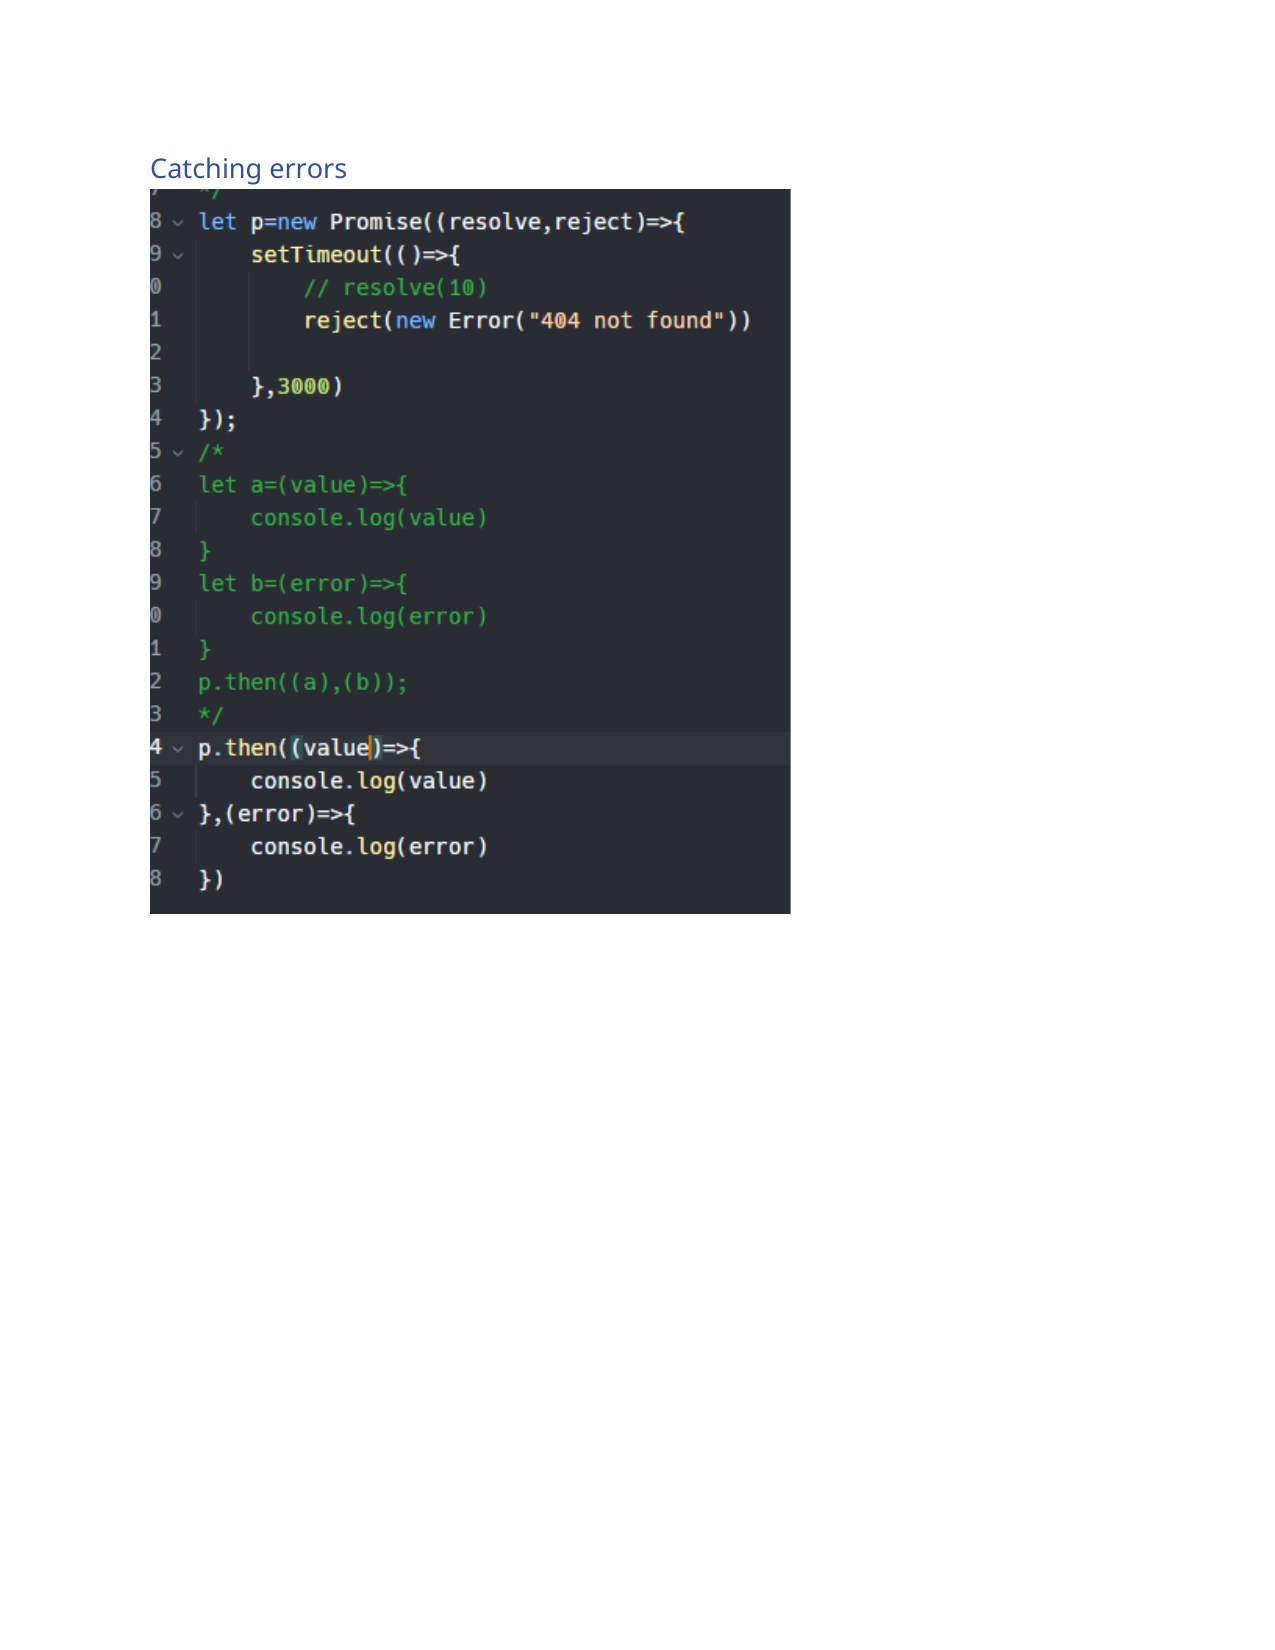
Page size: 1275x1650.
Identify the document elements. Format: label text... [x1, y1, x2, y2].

picture [150, 189, 791, 914]
subtitle Catching errors [150, 150, 1125, 187]
